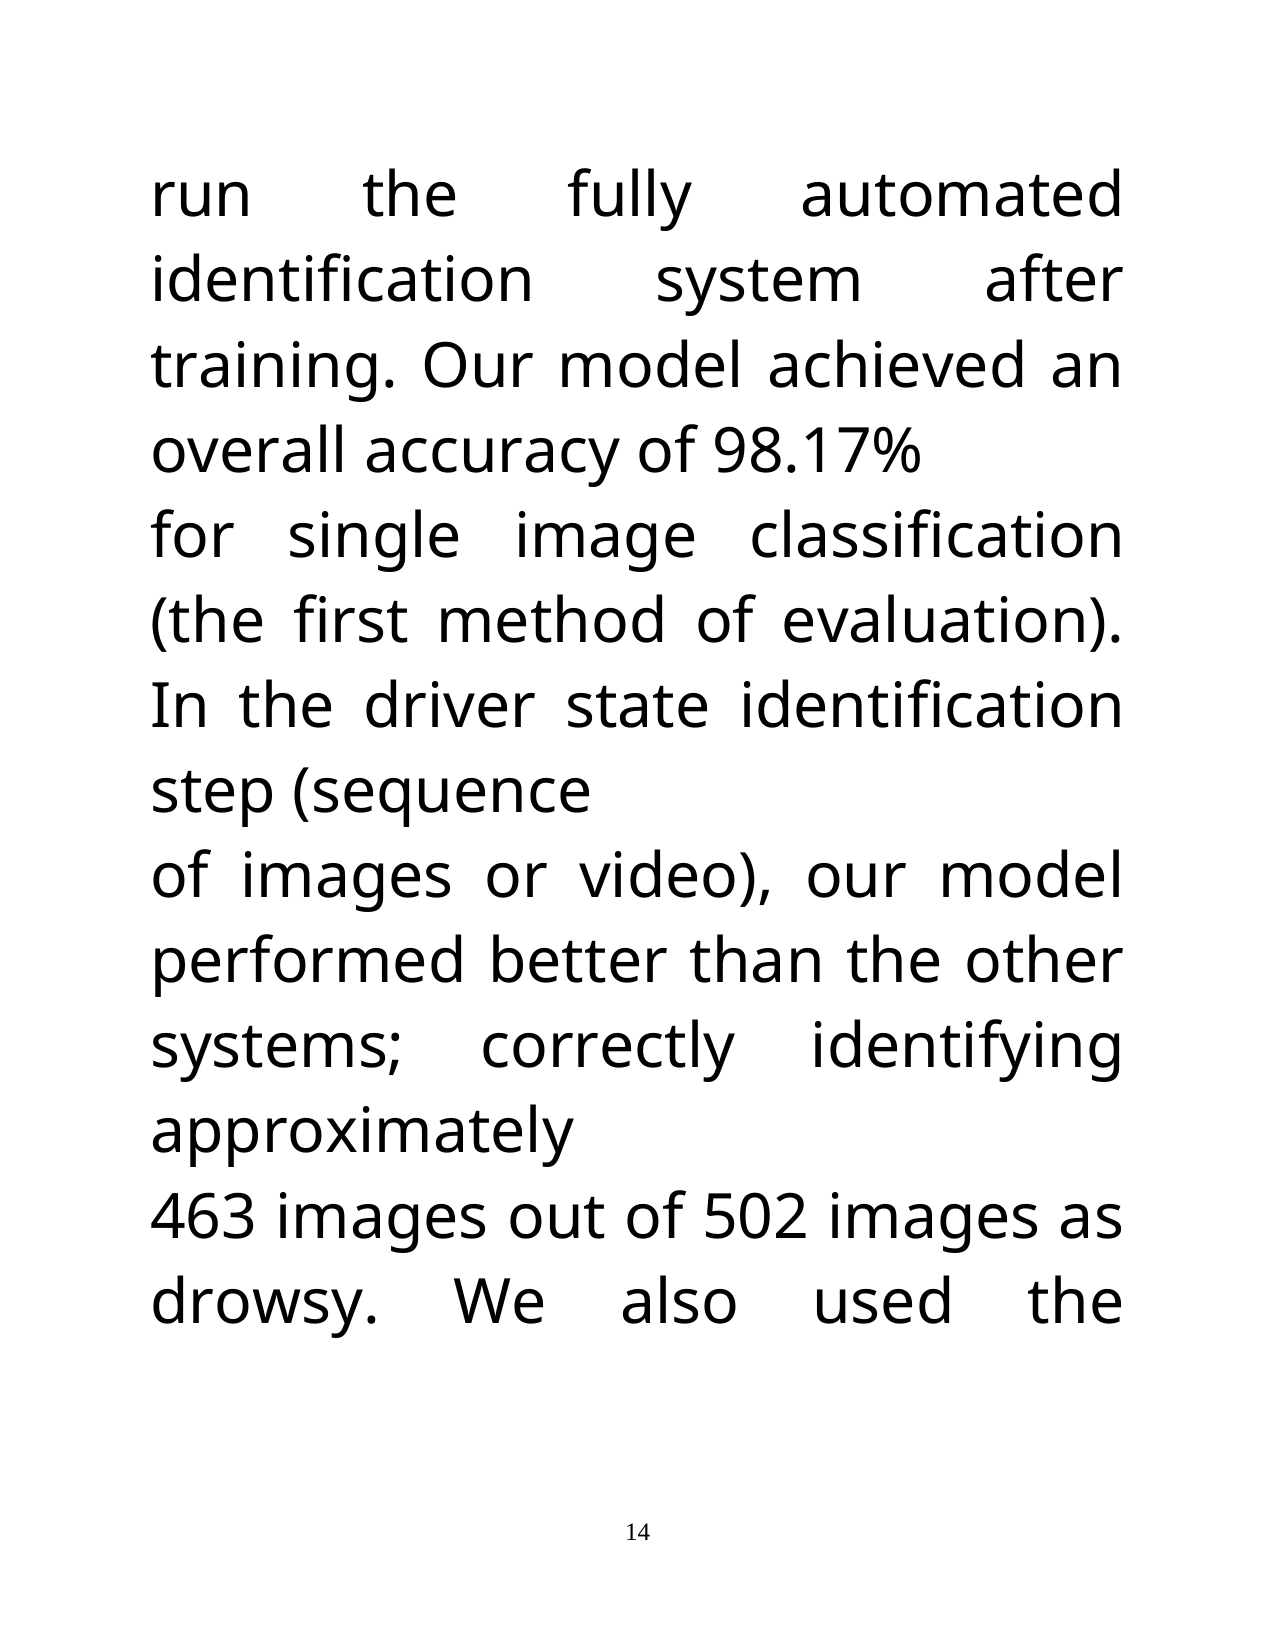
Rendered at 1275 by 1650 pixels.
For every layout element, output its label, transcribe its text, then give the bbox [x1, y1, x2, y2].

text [150, 1171, 1125, 1341]
text of images or video), our model performed better than the other systems; correctly identifying approximately [150, 831, 1125, 1171]
text run the fully automated identiﬁcation system after training. Our model achieved an overall accuracy of 98.17% [150, 150, 1125, 490]
text for single image classiﬁcation (the ﬁrst method of evaluation). In the driver state identiﬁcation step (sequence [150, 490, 1125, 831]
